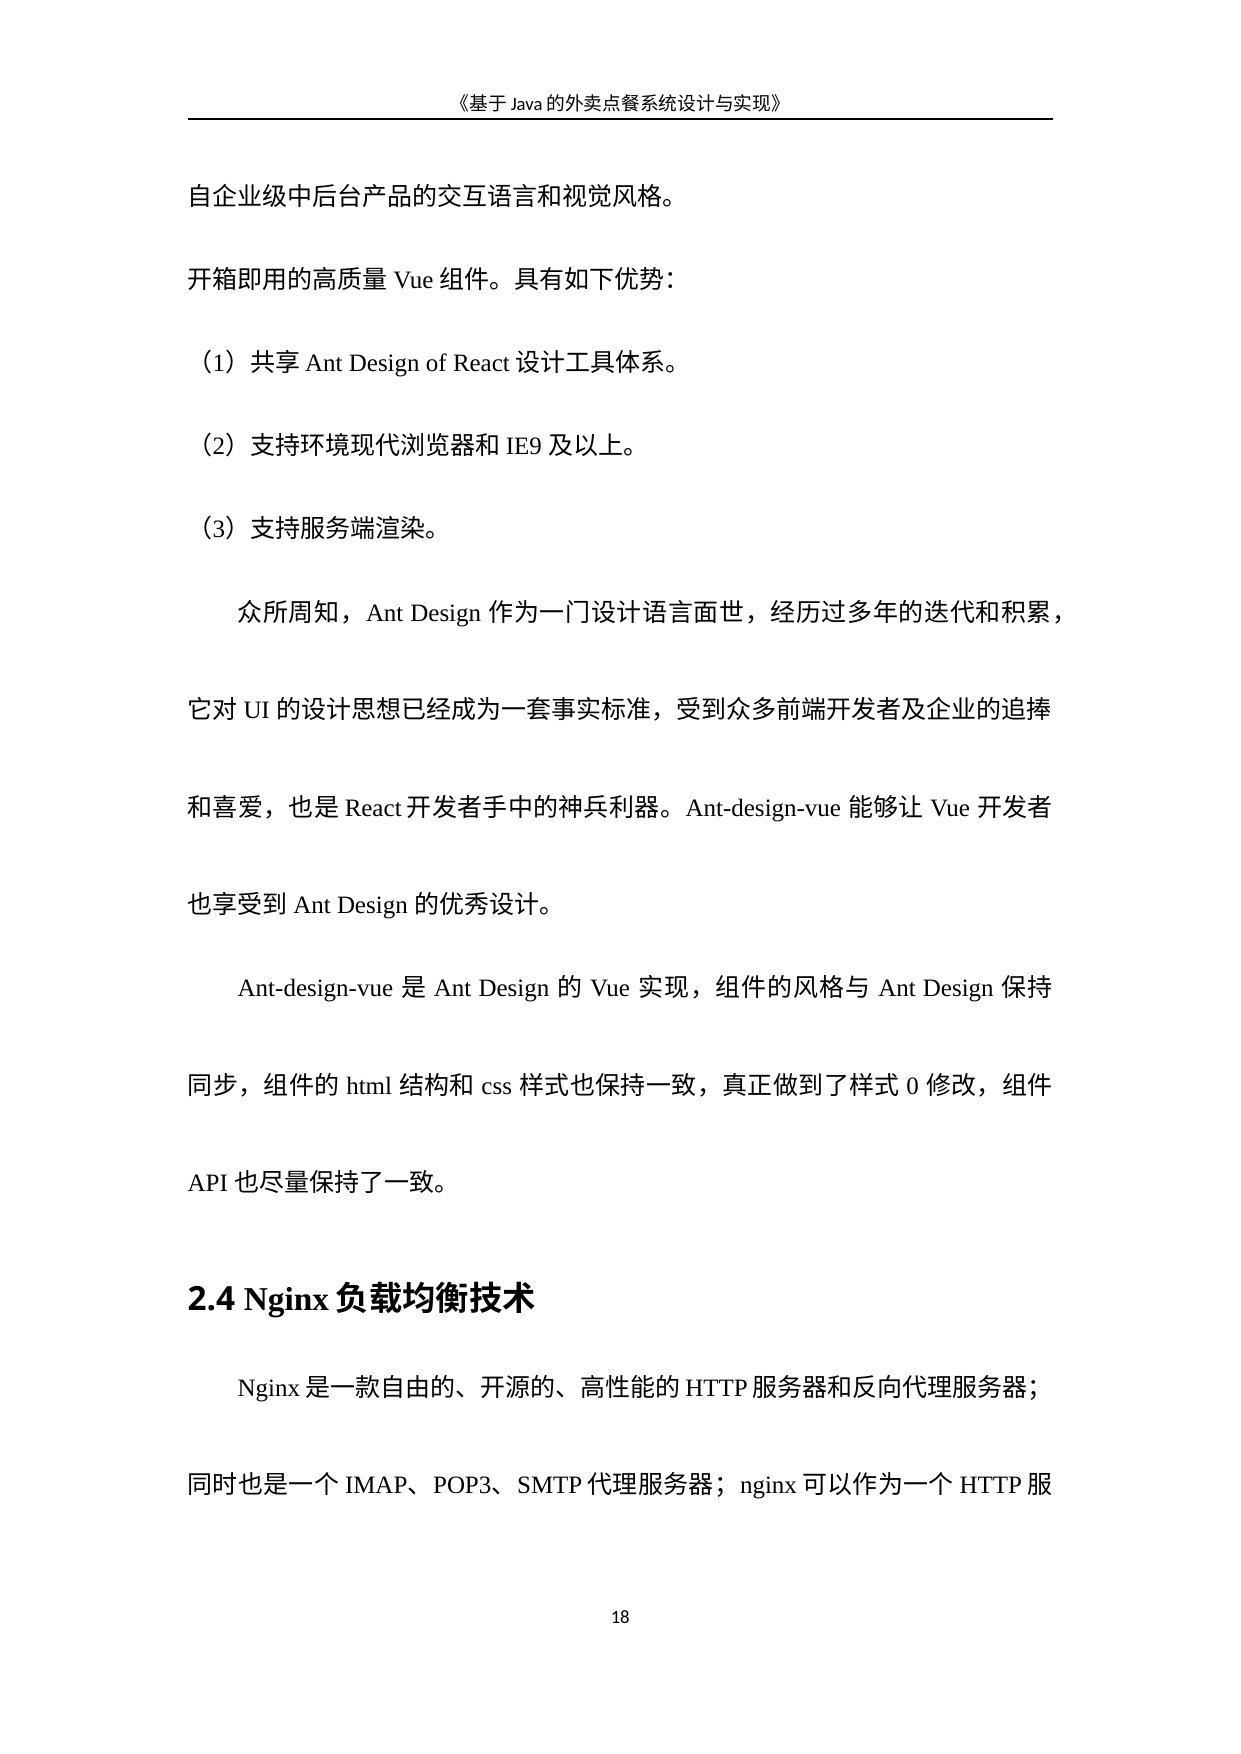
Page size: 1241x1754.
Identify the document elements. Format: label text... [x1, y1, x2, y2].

subtitle Nginx负载均衡技术 [187, 1264, 1053, 1329]
text （3）支持服务端渲染。 [187, 494, 1053, 559]
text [187, 162, 1053, 227]
text 开箱即用的高质量 Vue 组件。具有如下优势： [187, 245, 1053, 310]
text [187, 1353, 1053, 1516]
text （1）共享Ant Design of React设计工具体系。 [187, 328, 1053, 393]
text （2）支持环境现代浏览器和 IE9 及以上。 [187, 411, 1053, 476]
text 众所周知，Ant Design 作为一门设计语言面世，经历过多年的迭代和积累，它对 UI 的设计思想已经成为一套事实标准，受到众多前端开发者及企业的追捧和喜爱，也是React开发者手中的神兵利器。Ant-design-vue 能够让 Vue 开发者也享受到 Ant Design 的优秀设计。 [187, 578, 1053, 935]
text Ant-design-vue 是 Ant Design 的 Vue 实现，组件的风格与 Ant Design 保持同步，组件的 html 结构和 css 样式也保持一致，真正做到了样式 0 修改，组件 API 也尽量保持了一致。 [187, 953, 1053, 1213]
